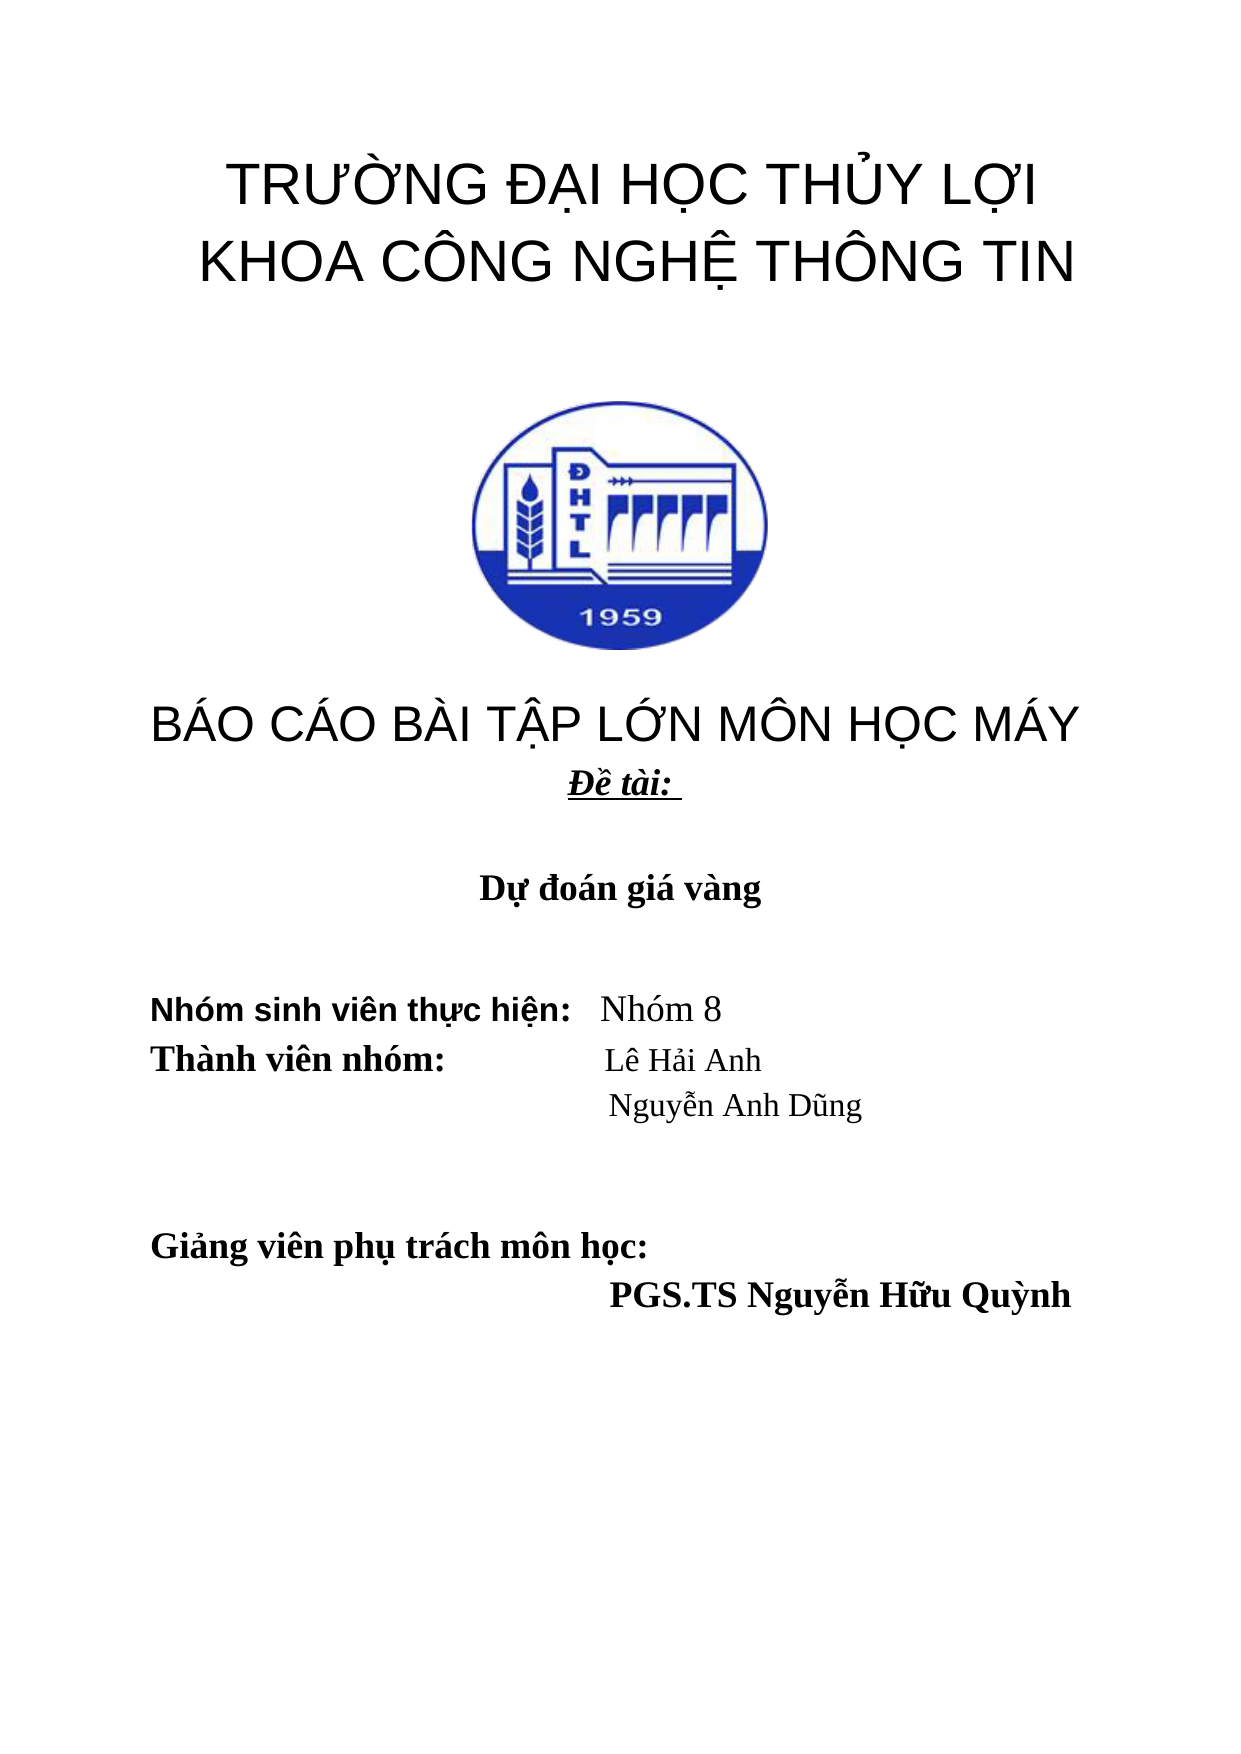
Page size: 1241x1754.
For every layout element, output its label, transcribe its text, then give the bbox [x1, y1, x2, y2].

text Đề tài: [150, 761, 1090, 804]
text Nguyễn Anh Dũng [150, 1086, 1090, 1124]
text TRƯỜNG ĐẠI HỌC THỦY LỢI [150, 150, 1090, 217]
text Thành viên nhóm: Lê Hải Anh [150, 1036, 1090, 1079]
text Nhóm sinh viên thực hiện: Nhóm 8 [150, 986, 1090, 1029]
text KHOA CÔNG NGHỆ THÔNG TIN [150, 227, 1090, 294]
text Giảng viên phụ trách môn học: [150, 1223, 1090, 1266]
text Dự đoán giá vàng [150, 865, 1090, 908]
text PGS.TS Nguyễn Hữu Quỳnh [150, 1273, 1090, 1316]
text BÁO CÁO BÀI TẬP LỚN MÔN HỌC MÁY [150, 695, 1090, 752]
picture [471, 401, 768, 650]
